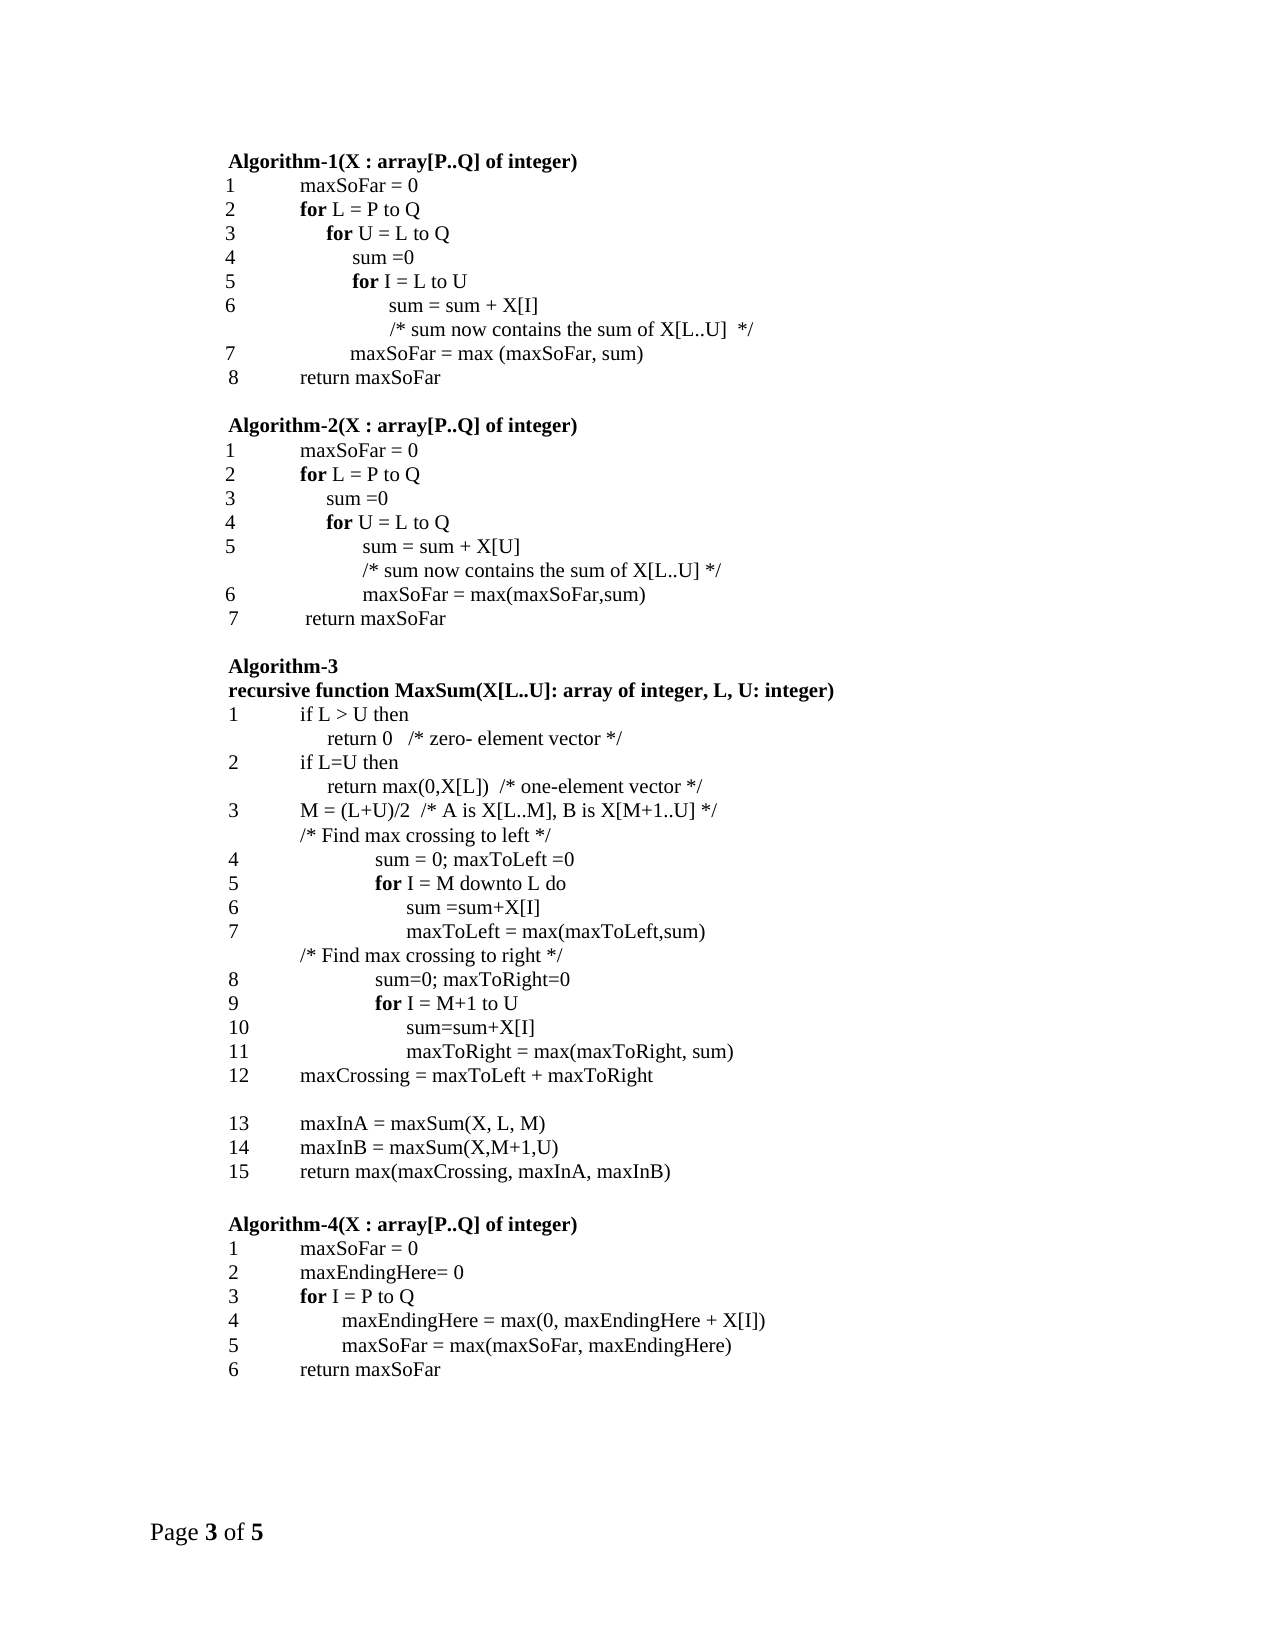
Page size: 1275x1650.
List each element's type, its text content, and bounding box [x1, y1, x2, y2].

text 1 if L > U then [228, 702, 1125, 726]
text return max(0,X[L]) /* one-element vector */ [150, 774, 1125, 798]
text 7 maxToLeft = max(maxToLeft,sum) [228, 919, 1125, 943]
text 3 M = (L+U)/2 /* A is X[L..M], B is X[M+1..U] */ [228, 798, 1125, 822]
text 8 return maxSoFar [228, 365, 1125, 389]
text 4 for U = L to Q [150, 510, 1125, 534]
text 4 sum =0 [150, 245, 1125, 269]
text 1 maxSoFar = 0 [150, 173, 1125, 197]
text 6 maxSoFar = max(maxSoFar,sum) [150, 582, 1125, 606]
text 5 for I = L to U [150, 269, 1125, 293]
text /* Find max crossing to left */ [228, 822, 1125, 847]
text 5 for I = M downto L do [228, 871, 1125, 895]
text 6 return maxSoFar [228, 1357, 1125, 1381]
text 9 for I = M+1 to U [228, 991, 1125, 1015]
text recursive function MaxSum(X[L..U]: array of integer, L, U: integer) [228, 678, 1125, 702]
text 5 sum = sum + X[U] [150, 534, 1125, 558]
text 2 maxEndingHere= 0 [228, 1260, 1125, 1284]
text /* Find max crossing to right */ [228, 943, 1125, 967]
text 13 maxInA = maxSum(X, L, M) [228, 1111, 1125, 1135]
text 1 maxSoFar = 0 [228, 1236, 1125, 1260]
text 3 for I = P to Q [228, 1284, 1125, 1308]
text Algorithm-2(X : array[P..Q] of integer) [228, 413, 1125, 437]
text 8 sum=0; maxToRight=0 [228, 967, 1125, 991]
text Algorithm-1(X : array[P..Q] of integer) [228, 149, 1125, 173]
text 6 sum =sum+X[I] [228, 895, 1125, 919]
text 1 maxSoFar = 0 [150, 437, 1125, 462]
text return 0 /* zero- element vector */ [150, 726, 1125, 750]
text 5 maxSoFar = max(maxSoFar, maxEndingHere) [228, 1332, 1125, 1357]
text 12 maxCrossing = maxToLeft + maxToRight [228, 1063, 1125, 1087]
text 4 maxEndingHere = max(0, maxEndingHere + X[I]) [228, 1308, 1125, 1332]
text Algorithm-4(X : array[P..Q] of integer) [228, 1212, 1125, 1236]
text /* sum now contains the sum of X[L..U] */ [225, 558, 1125, 582]
text 4 sum = 0; maxToLeft =0 [228, 847, 1125, 871]
text Algorithm-3 [228, 654, 1125, 678]
text 3 for U = L to Q [153, 221, 1125, 245]
text 2 for L = P to Q [150, 197, 1125, 221]
text /* sum now contains the sum of X[L..U] */ [150, 317, 1125, 341]
text 15 return max(maxCrossing, maxInA, maxInB) [228, 1159, 1125, 1183]
text 6 sum = sum + X[I] [150, 293, 1125, 317]
text 14 maxInB = maxSum(X,M+1,U) [228, 1135, 1125, 1159]
text 10 sum=sum+X[I] [228, 1015, 1125, 1039]
text 2 if L=U then [228, 750, 1125, 774]
text 11 maxToRight = max(maxToRight, sum) [228, 1039, 1125, 1063]
text 7 maxSoFar = max (maxSoFar, sum) [150, 341, 1125, 365]
text 2 for L = P to Q [150, 462, 1125, 486]
text 7 return maxSoFar [228, 606, 1125, 630]
text 3 sum =0 [150, 486, 1125, 510]
